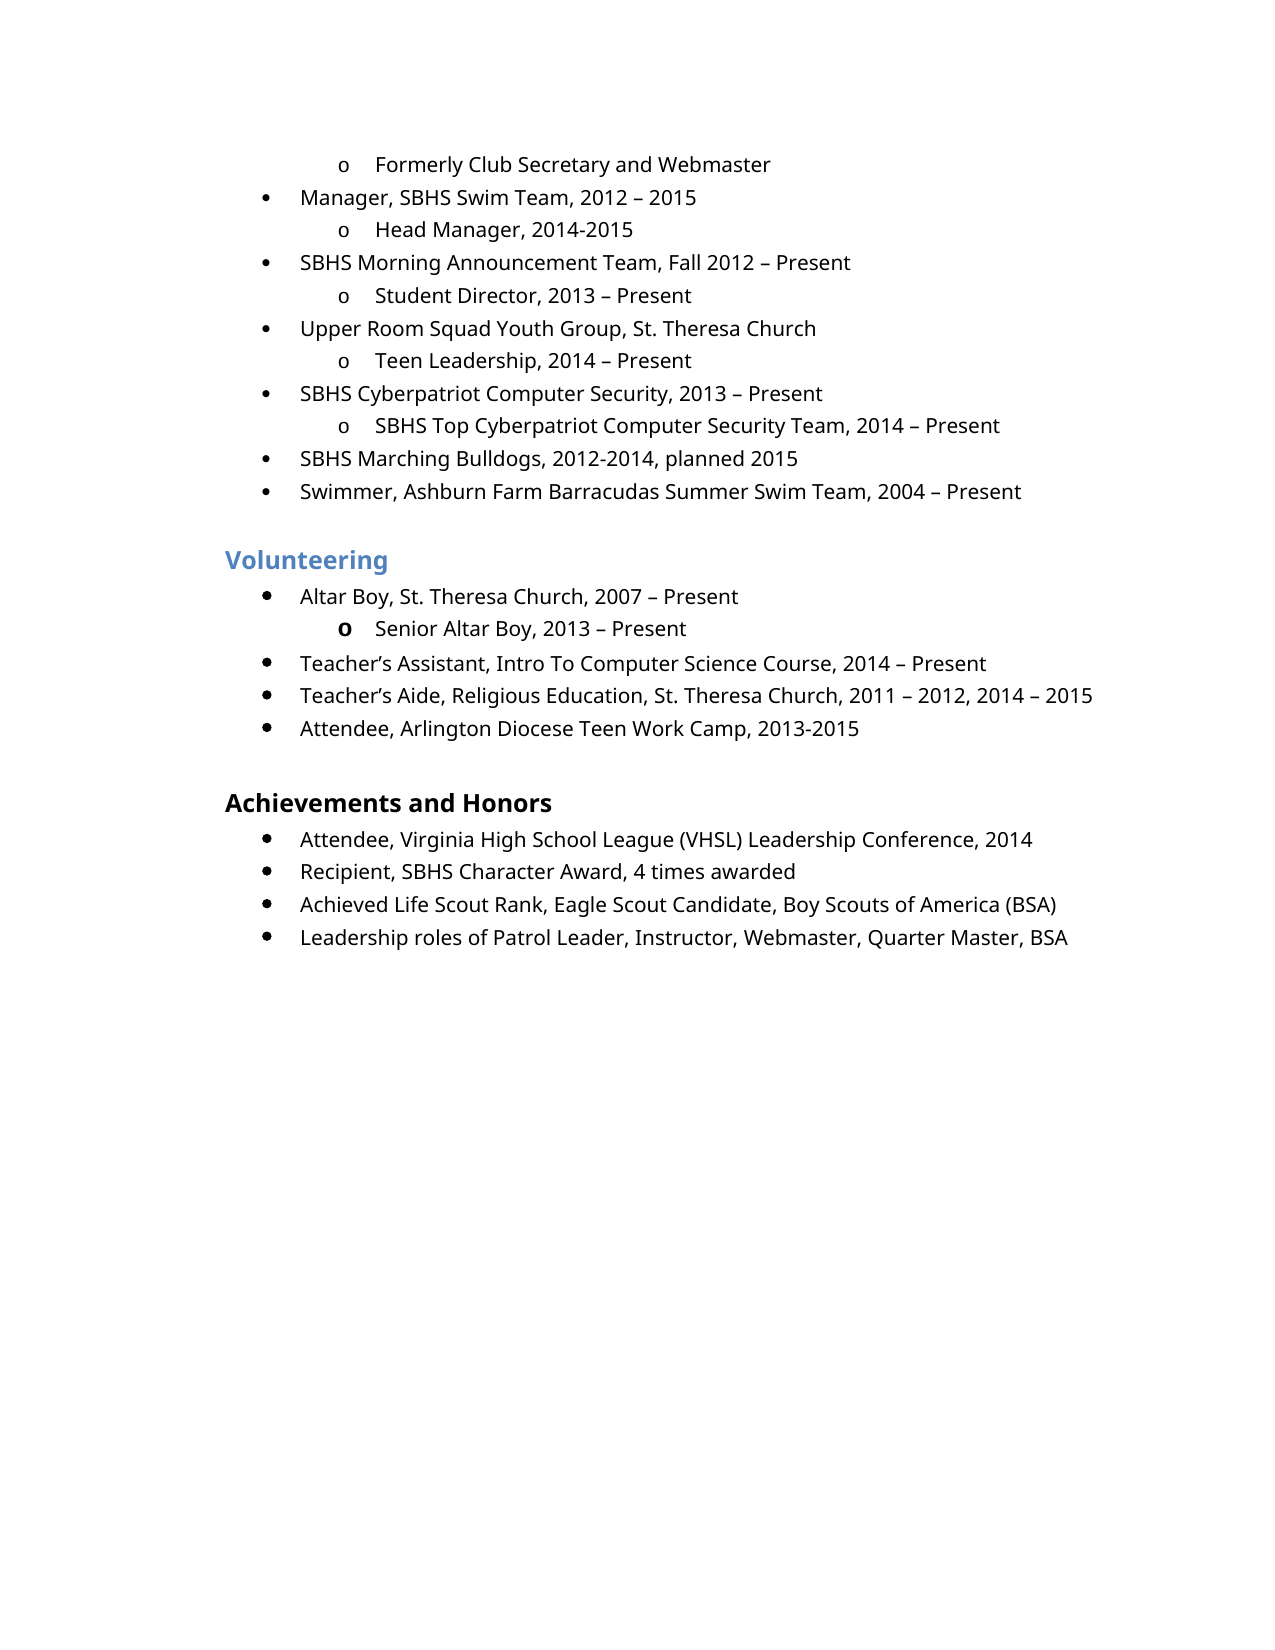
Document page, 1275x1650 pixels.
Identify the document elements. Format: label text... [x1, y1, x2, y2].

list Senior Altar Boy, 2013 – Present [337, 614, 1125, 644]
list SBHS Top Cyberpatriot Computer Security Team, 2014 – Present [337, 412, 1125, 440]
list Leadership roles of Patrol Leader, Instructor, Webmaster, Quarter Master, BSA [262, 923, 1125, 951]
list Attendee, Arlington Diocese Teen Work Camp, 2013-2015 [262, 714, 1125, 742]
list Teacher’s Assistant, Intro To Computer Science Course, 2014 – Present [262, 649, 1125, 677]
list Student Director, 2013 – Present [337, 281, 1125, 309]
list SBHS Marching Bulldogs, 2012-2014, planned 2015 [262, 444, 1125, 473]
list Teen Leadership, 2014 – Present [337, 346, 1125, 375]
list Head Manager, 2014-2015 [337, 215, 1125, 244]
list Attendee, Virginia High School League (VHSL) Leadership Conference, 2014 [262, 825, 1125, 853]
list Altar Boy, St. Theresa Church, 2007 – Present [262, 582, 1125, 610]
list SBHS Cyberpatriot Computer Security, 2013 – Present [262, 379, 1125, 407]
list Upper Room Squad Youth Group, St. Theresa Church [262, 314, 1125, 342]
list Manager, SBHS Swim Team, 2012 – 2015 [262, 183, 1125, 211]
text Achievements and Honors [150, 786, 1125, 820]
list Swimmer, Ashburn Farm Barracudas Summer Swim Team, 2004 – Present [262, 477, 1125, 506]
list Recipient, SBHS Character Award, 4 times awarded [262, 857, 1125, 886]
list Achieved Life Scout Rank, Eagle Scout Candidate, Boy Scouts of America (BSA) [262, 890, 1125, 918]
list Teacher’s Aide, Religious Education, St. Theresa Church, 2011 – 2012, 2014 – 2015 [262, 681, 1125, 710]
text Volunteering [150, 543, 1125, 577]
list SBHS Morning Announcement Team, Fall 2012 – Present [262, 248, 1125, 277]
list Formerly Club Secretary and Webmaster [337, 150, 1125, 178]
